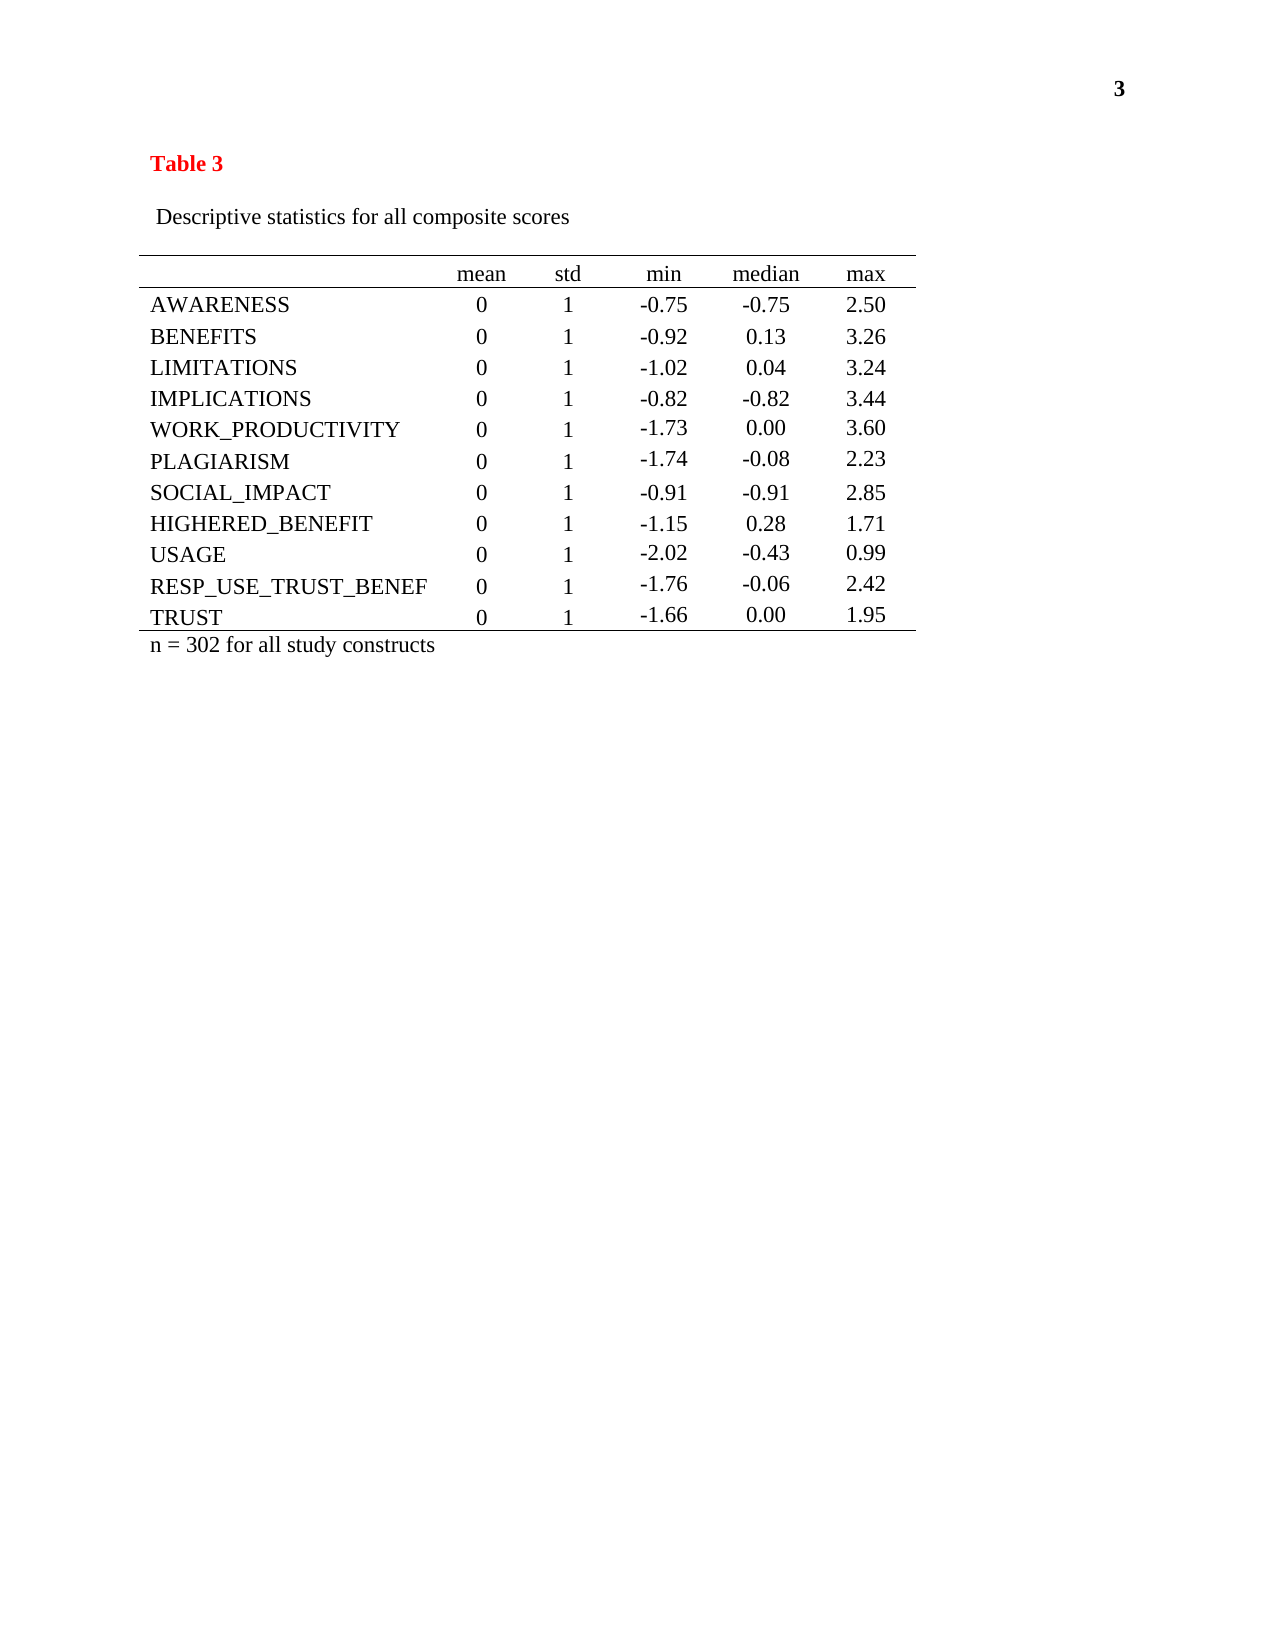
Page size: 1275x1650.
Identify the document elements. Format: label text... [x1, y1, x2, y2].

table_cell 0 [439, 288, 524, 318]
table_cell -0.92 [612, 318, 716, 349]
table_cell -0.06 [716, 568, 816, 599]
table_cell 0 [439, 505, 524, 537]
table_cell 1.95 [816, 599, 916, 630]
table_header max [816, 256, 916, 287]
table_header min [612, 256, 716, 287]
table_cell 3.44 [816, 380, 916, 412]
table_cell -1.15 [612, 505, 716, 537]
table_cell WORK_PRODUCTIVITY [139, 412, 439, 443]
table_cell 2.85 [816, 474, 916, 505]
table_cell 0.99 [816, 537, 916, 568]
table_cell LIMITATIONS [139, 349, 439, 380]
table_cell -0.08 [716, 443, 816, 474]
table_cell 1 [524, 568, 612, 599]
table_header [139, 256, 439, 287]
table_cell TRUST [139, 599, 439, 630]
table_cell 1 [524, 474, 612, 505]
table_header std [524, 256, 612, 287]
table_cell 0 [439, 380, 524, 412]
table_cell 3.24 [816, 349, 916, 380]
table_cell 3.60 [816, 412, 916, 443]
table_cell BENEFITS [139, 318, 439, 349]
table_cell 0 [439, 599, 524, 630]
table_cell 1 [524, 288, 612, 318]
text n = 302 for all study constructs [150, 631, 1125, 658]
table_header median [716, 256, 816, 287]
table_cell 1 [524, 349, 612, 380]
table_cell -1.66 [612, 599, 716, 630]
table_cell 1 [524, 599, 612, 630]
table_cell -1.76 [612, 568, 716, 599]
table_cell 2.42 [816, 568, 916, 599]
table_cell 0 [439, 568, 524, 599]
table_cell IMPLICATIONS [139, 380, 439, 412]
table_cell -0.75 [612, 288, 716, 318]
table_cell 0.13 [716, 318, 816, 349]
table_cell 2.50 [816, 288, 916, 318]
table_header mean [439, 256, 524, 287]
table_cell -0.75 [716, 288, 816, 318]
table_cell -0.43 [716, 537, 816, 568]
table_cell 0 [439, 537, 524, 568]
table_cell 0.04 [716, 349, 816, 380]
table_cell 0 [439, 349, 524, 380]
table_cell 0 [439, 412, 524, 443]
table_cell USAGE [139, 537, 439, 568]
table_cell PLAGIARISM [139, 443, 439, 474]
table_cell -1.02 [612, 349, 716, 380]
table_cell RESP_USE_TRUST_BENEF [139, 568, 439, 599]
table_cell 0 [439, 443, 524, 474]
text Descriptive statistics for all composite scores [150, 203, 1125, 229]
table_cell 0.00 [716, 599, 816, 630]
table_cell -0.91 [612, 474, 716, 505]
table_cell 1 [524, 537, 612, 568]
table_cell -0.82 [716, 380, 816, 412]
table_cell -1.73 [612, 412, 716, 443]
table_cell 1 [524, 318, 612, 349]
table_cell 3.26 [816, 318, 916, 349]
table_cell 0 [439, 318, 524, 349]
table_cell SOCIAL_IMPACT [139, 474, 439, 505]
table_cell AWARENESS [139, 288, 439, 318]
table_cell 1 [524, 505, 612, 537]
table_cell 1 [524, 412, 612, 443]
table_cell -2.02 [612, 537, 716, 568]
table_cell -1.74 [612, 443, 716, 474]
table_cell 1 [524, 443, 612, 474]
table_cell 1.71 [816, 505, 916, 537]
table_cell 0.00 [716, 412, 816, 443]
table_cell 2.23 [816, 443, 916, 474]
table_cell HIGHERED_BENEFIT [139, 505, 439, 537]
table_cell -0.82 [612, 380, 716, 412]
table_cell 0 [439, 474, 524, 505]
table_cell 0.28 [716, 505, 816, 537]
text Table 3 [150, 150, 1125, 176]
table_cell -0.91 [716, 474, 816, 505]
table_cell 1 [524, 380, 612, 412]
